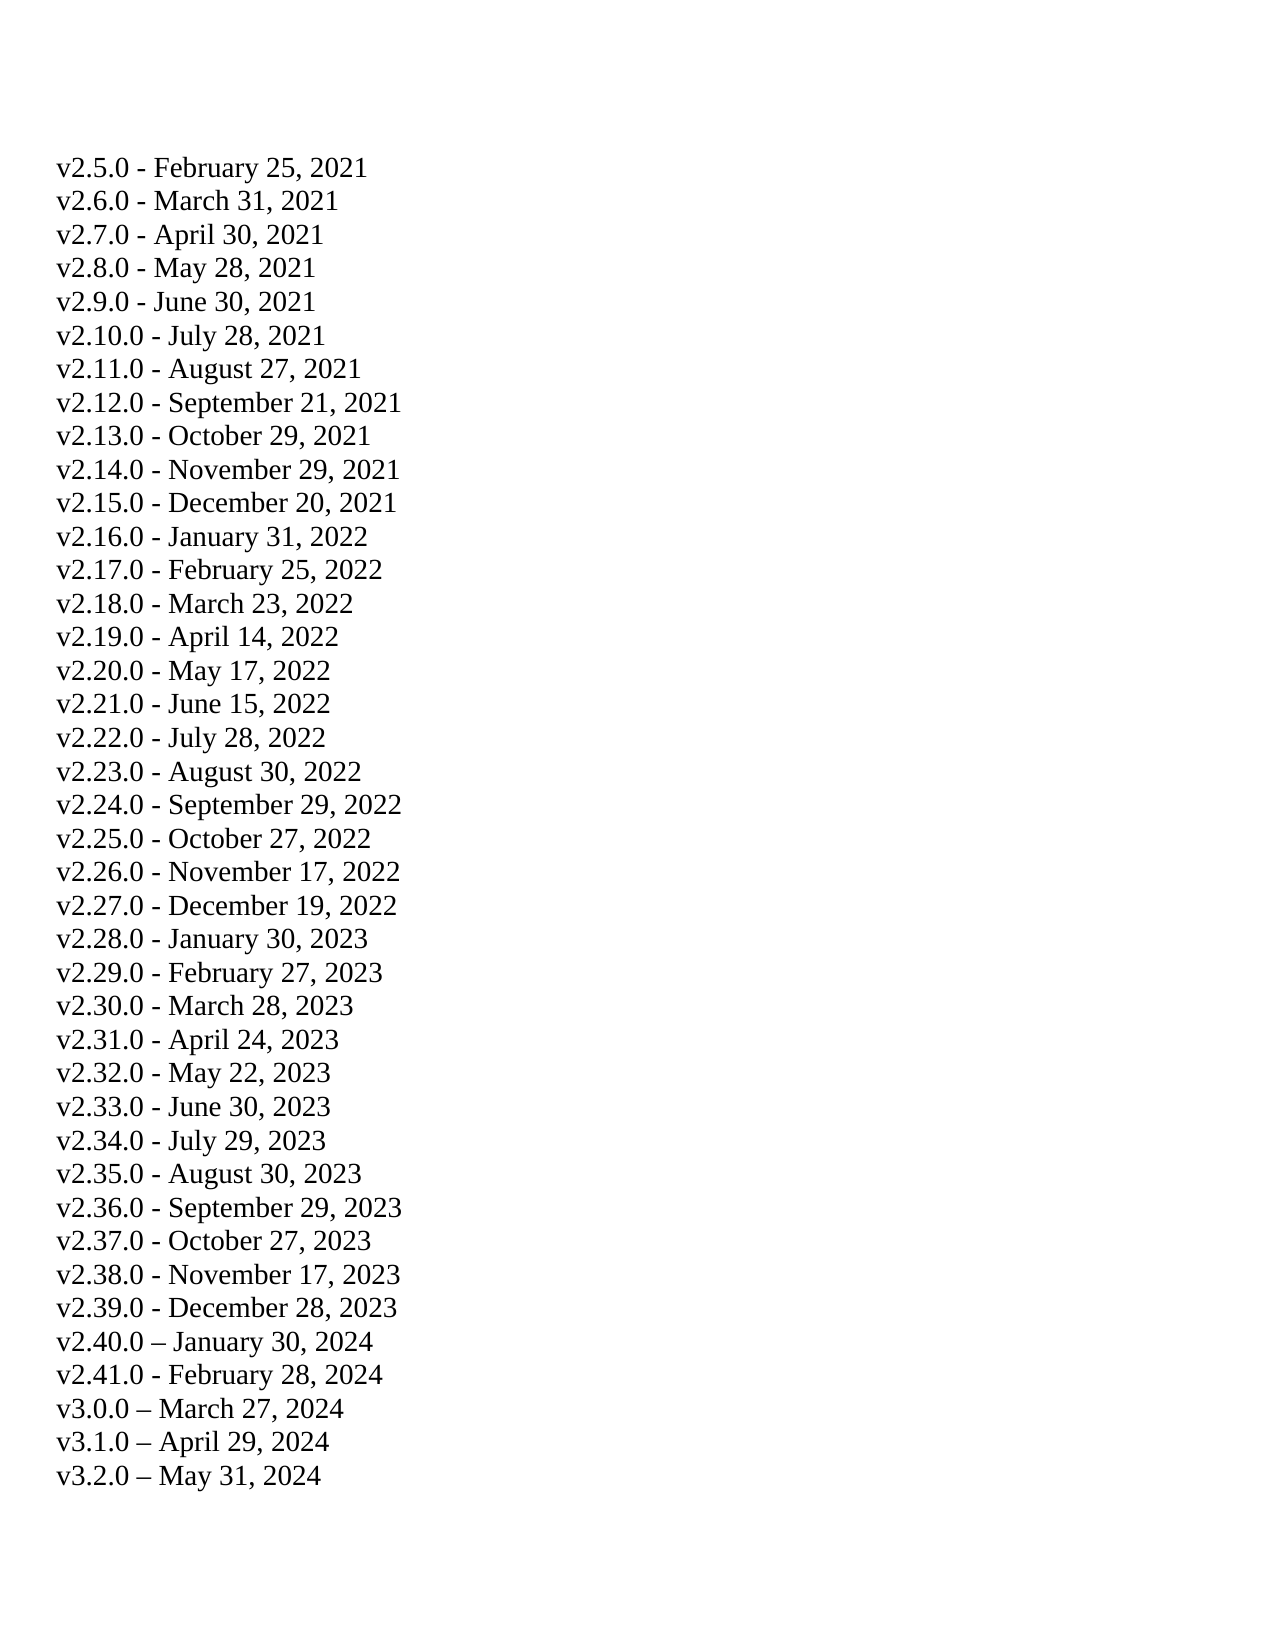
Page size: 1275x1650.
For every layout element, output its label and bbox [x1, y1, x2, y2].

table_header [56, 150, 1116, 1492]
